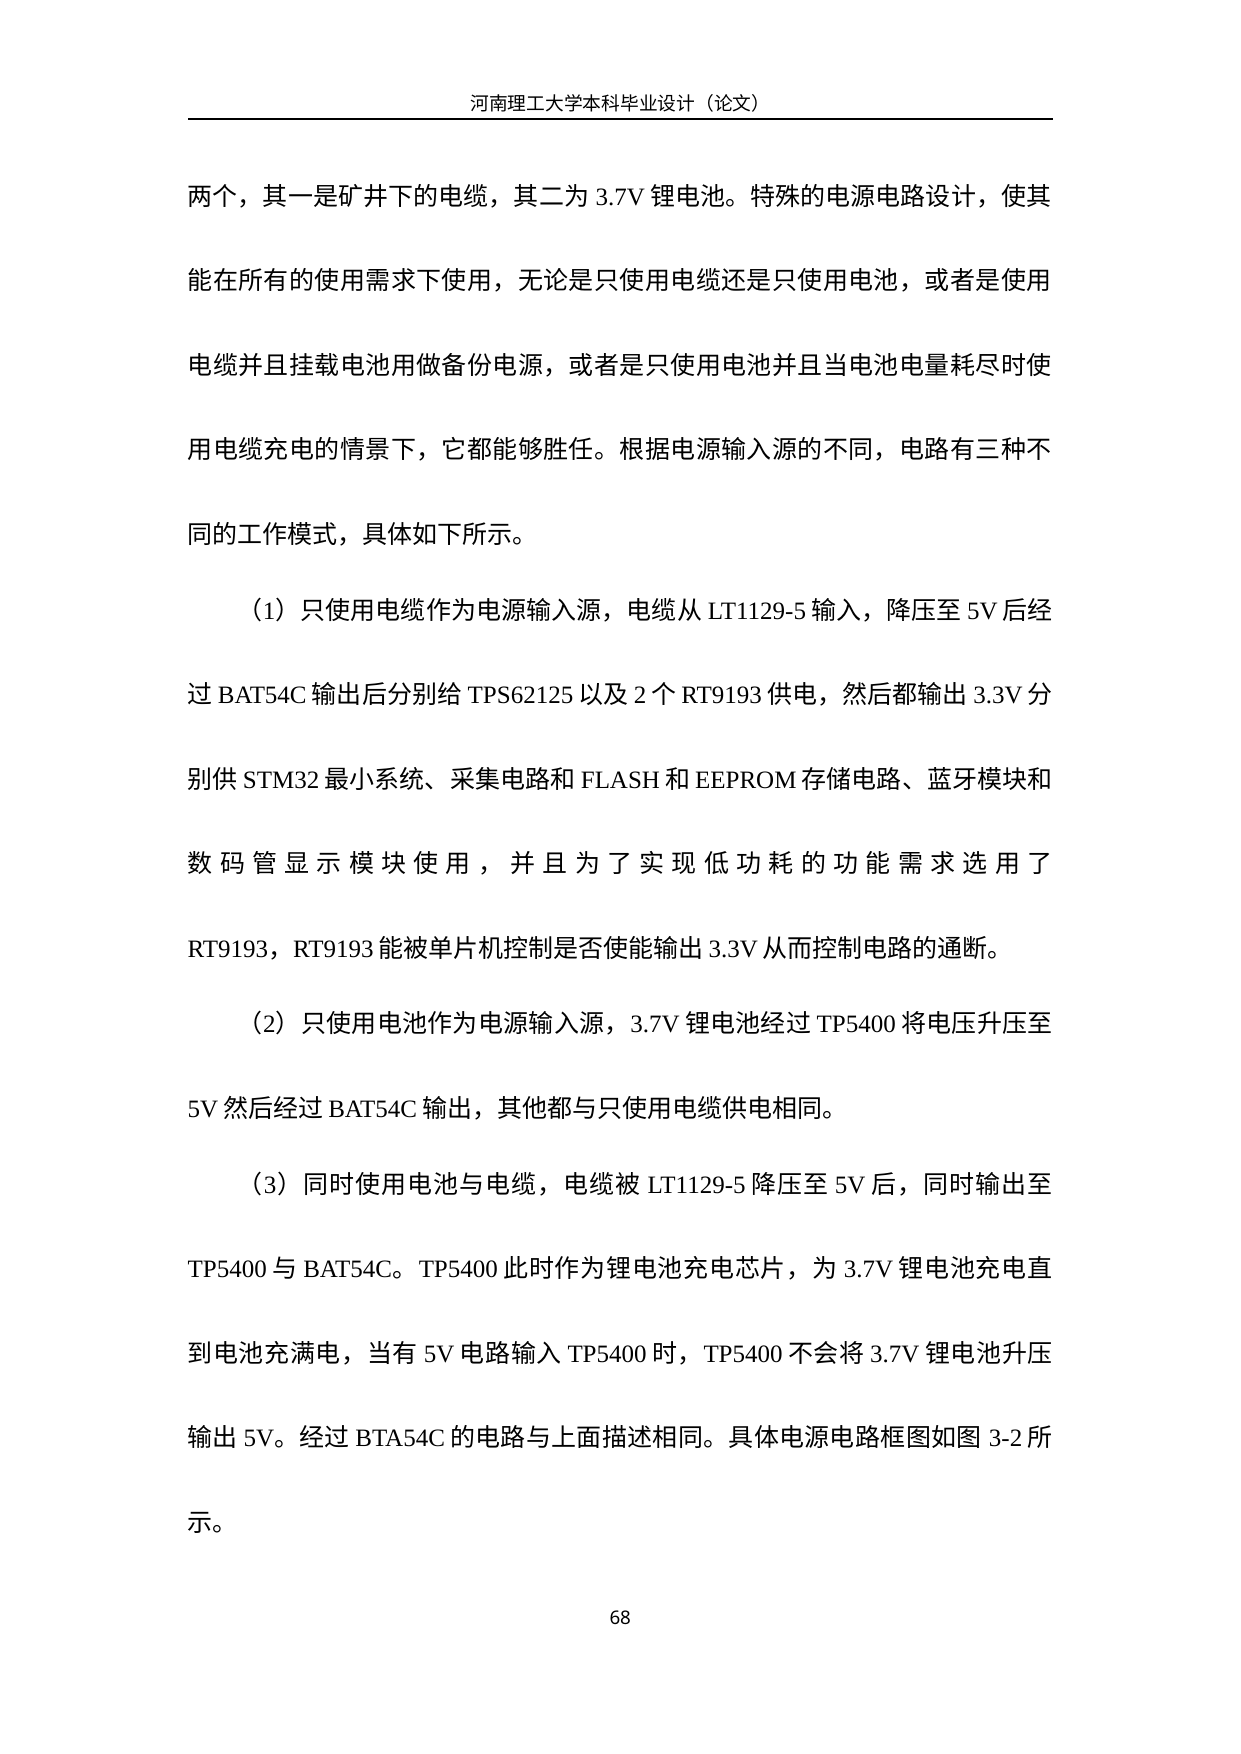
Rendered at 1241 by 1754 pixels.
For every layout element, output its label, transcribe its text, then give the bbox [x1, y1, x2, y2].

text （2）只使用电池作为电源输入源，3.7V锂电池经过TP5400将电压升压至5V然后经过BAT54C输出，其他都与只使用电缆供电相同。 [187, 989, 1053, 1139]
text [187, 162, 1053, 565]
text （1）只使用电缆作为电源输入源，电缆从LT1129-5输入，降压至5V后经过BAT54C输出后分别给TPS62125以及2个RT9193供电，然后都输出3.3V分别供STM32最小系统、采集电路和FLASH和EEPROM存储电路、蓝牙模块和数码管显示模块使用，并且为了实现低功耗的功能需求选用了RT9193，RT9193能被单片机控制是否使能输出3.3V从而控制电路的通断。 [187, 576, 1053, 979]
text （3）同时使用电池与电缆，电缆被LT1129-5降压至5V后，同时输出至TP5400与BAT54C。TP5400此时作为锂电池充电芯片，为3.7V锂电池充电直到电池充满电，当有5V电路输入TP5400时，TP5400不会将3.7V锂电池升压输出5V。经过BTA54C的电路与上面描述相同。具体电源电路框图如图3-2所示。 [187, 1150, 1053, 1553]
